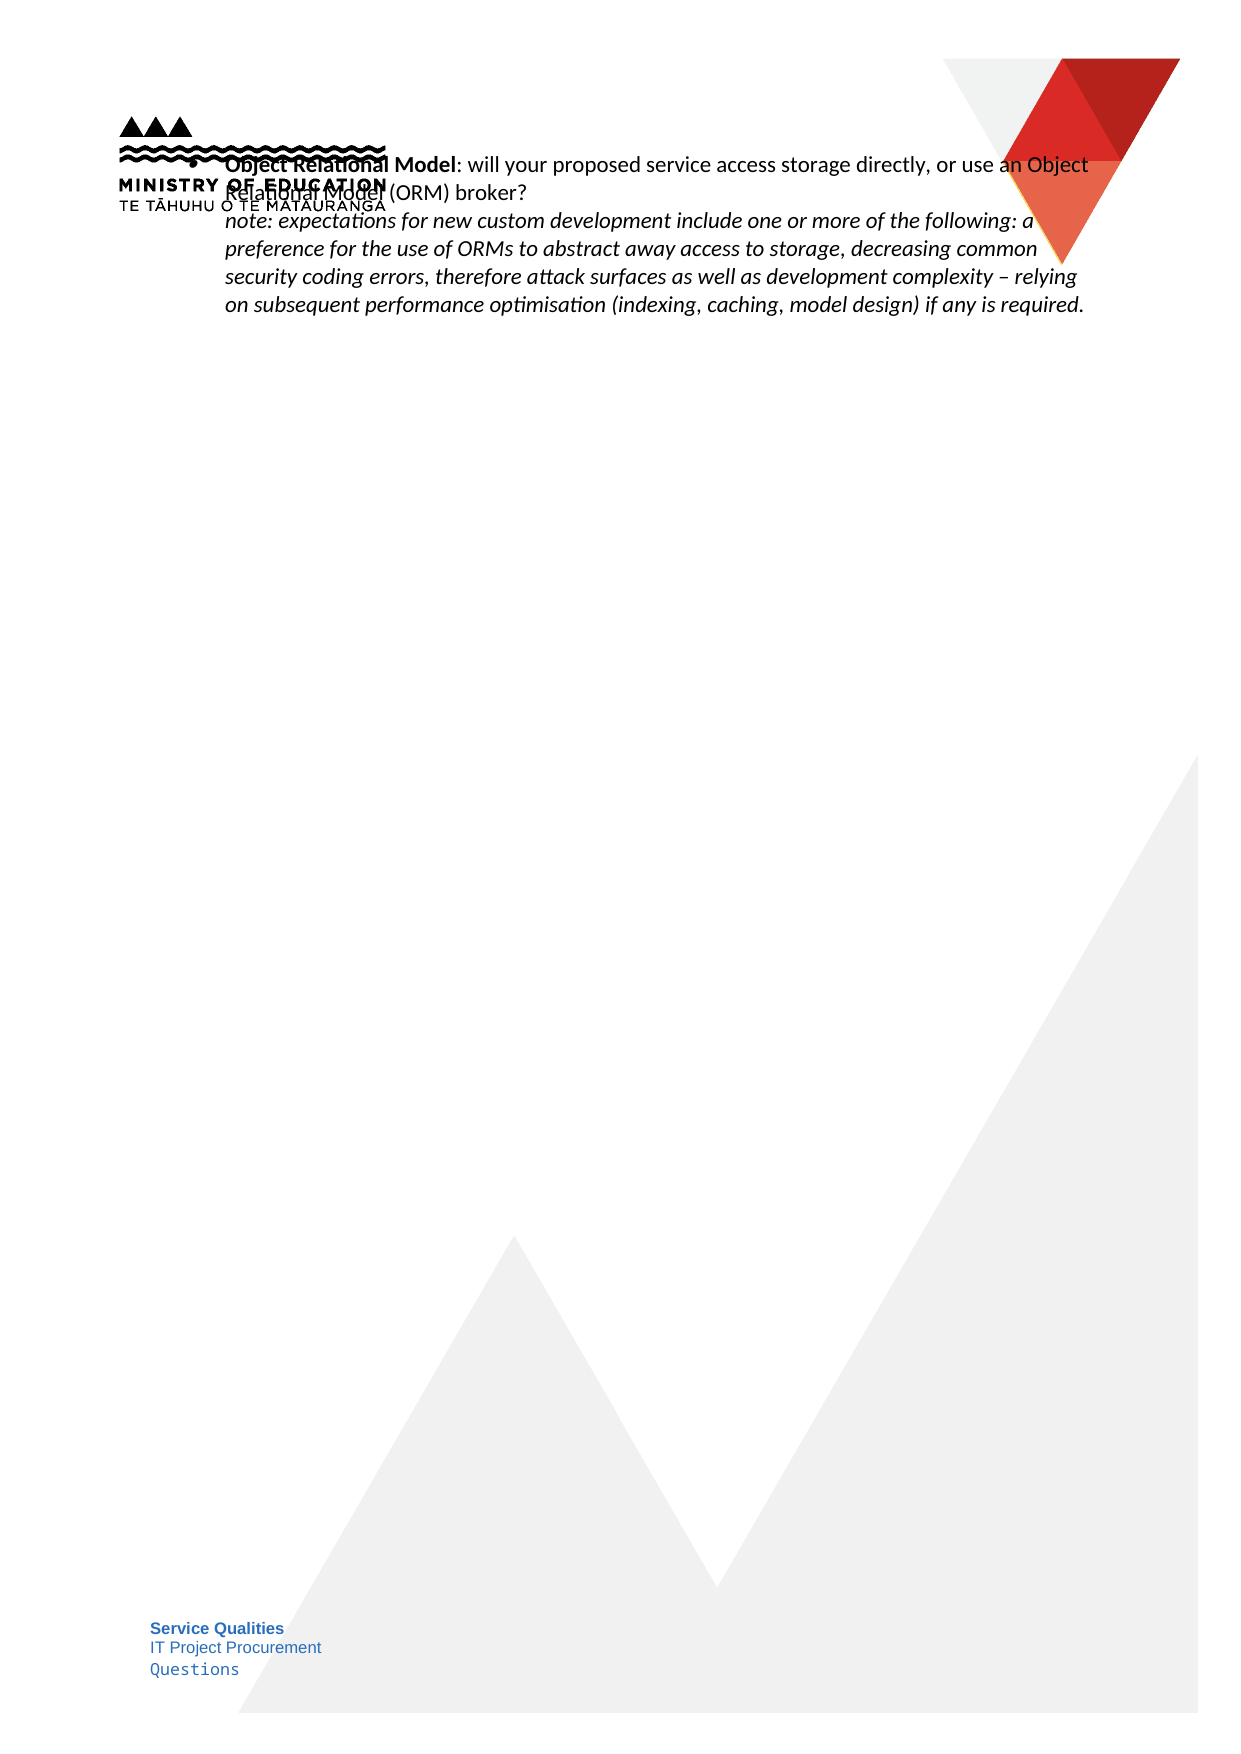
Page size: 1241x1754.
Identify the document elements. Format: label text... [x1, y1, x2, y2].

list Object Relational Model: will your proposed service access storage directly, or use an Object Relational Model (ORM) broker? note: expectations for new custom development include one or more of the following: a preference for the use of ORMs to abstract away access to storage, decreasing common security coding errors, therefore attack surfaces as well as development complexity – relying on subsequent performance optimisation (indexing, caching, model design) if any is required. [187, 150, 1090, 318]
picture [0, 0, 1239, 1754]
